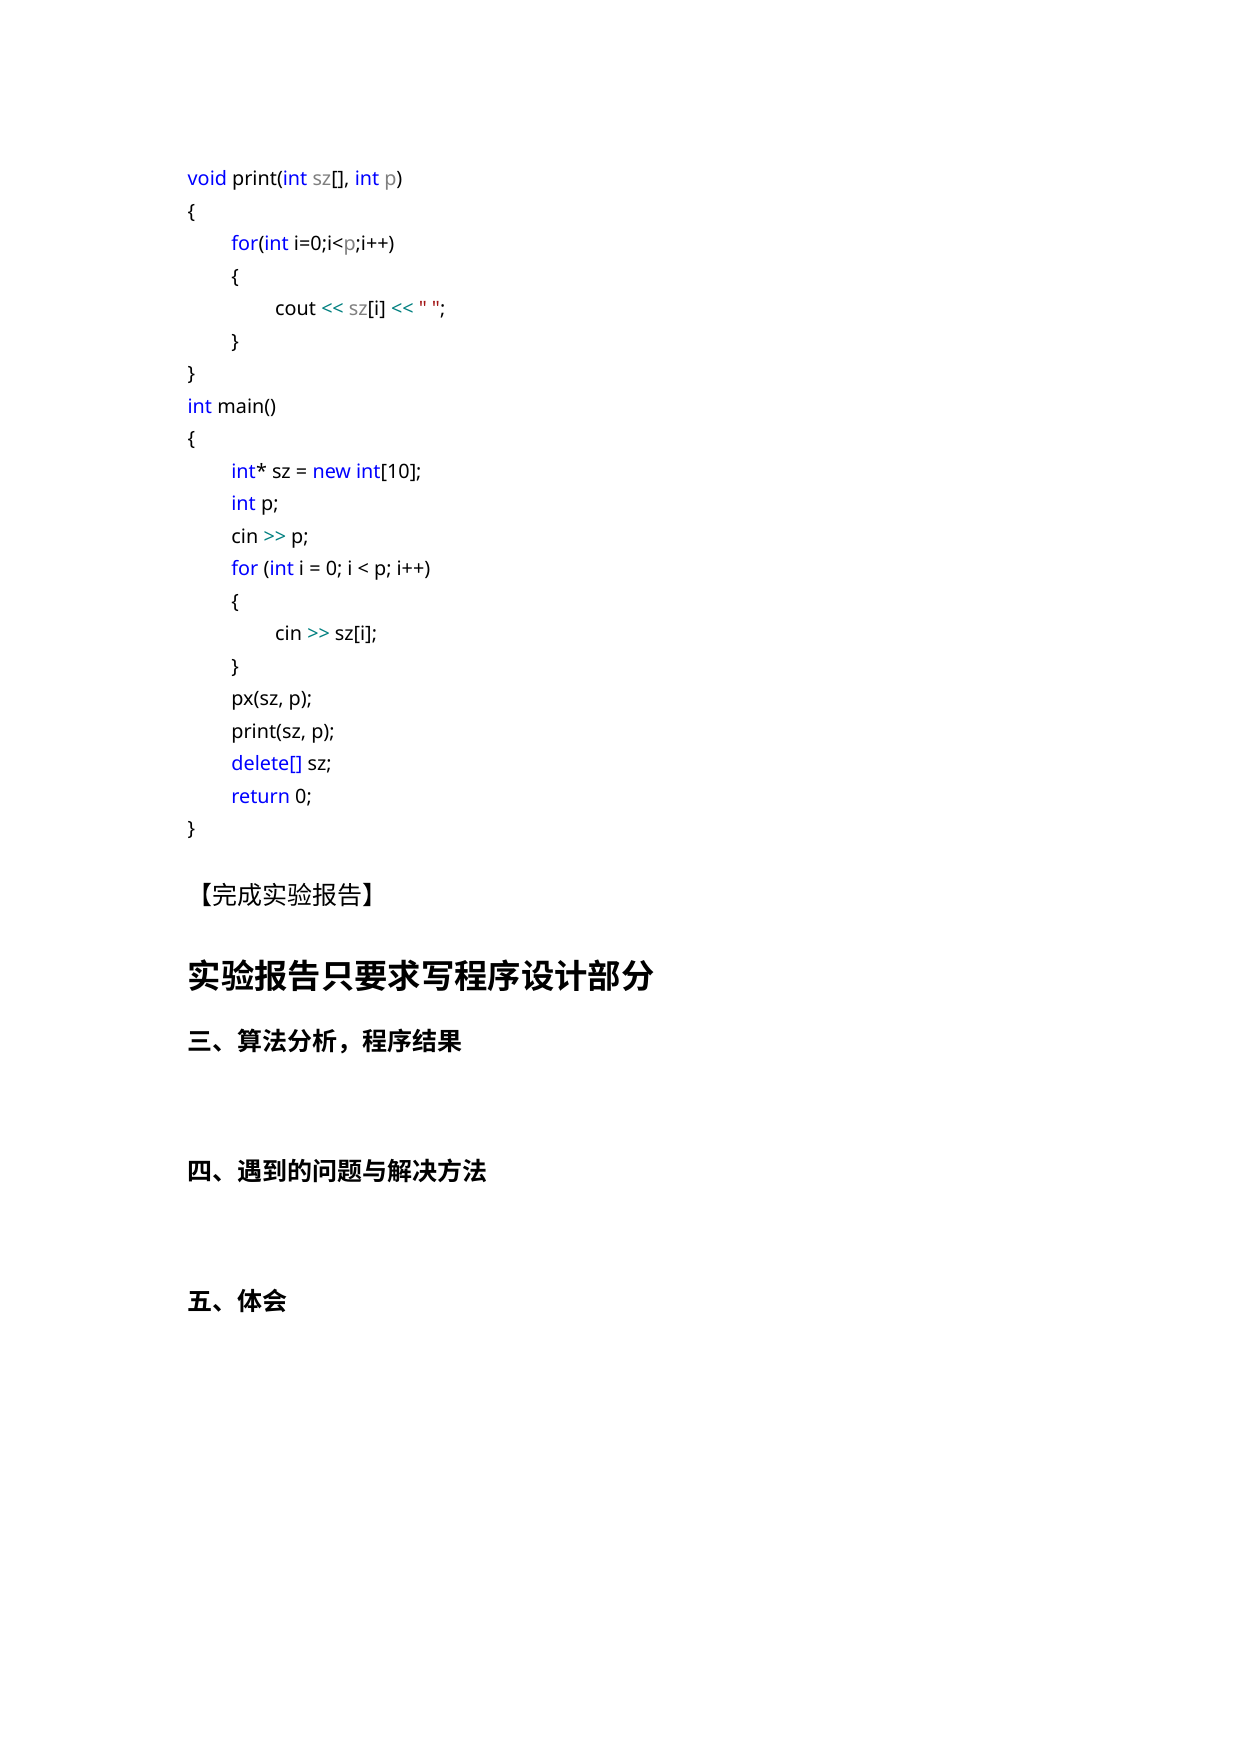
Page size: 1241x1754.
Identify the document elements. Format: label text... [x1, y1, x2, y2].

text } [187, 324, 1053, 357]
text } [187, 812, 1053, 844]
text } [187, 357, 1053, 389]
text for (int i = 0; i < p; i++) [187, 552, 1053, 584]
text cout << sz[i] << " "; [187, 292, 1053, 324]
text print(sz, p); [187, 714, 1053, 747]
text 四、遇到的问题与解决方法 [187, 1137, 1053, 1202]
text int main() [187, 389, 1053, 422]
text for(int i=0;i<p;i++) [187, 227, 1053, 259]
text int* sz = new int[10]; [187, 454, 1053, 487]
text { [187, 194, 1053, 227]
text 三、算法分析，程序结果 [187, 1007, 1053, 1072]
text cin >> p; [187, 519, 1053, 552]
text px(sz, p); [187, 682, 1053, 714]
text int p; [187, 487, 1053, 519]
text 实验报告只要求写程序设计部分 [187, 942, 1053, 1007]
text { [187, 422, 1053, 454]
text 【完成实验报告】 [187, 861, 1053, 926]
text { [187, 259, 1053, 292]
text 五、体会 [187, 1267, 1053, 1332]
text void print(int sz[], int p) [187, 162, 1053, 194]
text return 0; [187, 779, 1053, 812]
text cin >> sz[i]; [187, 617, 1053, 649]
text delete[] sz; [187, 747, 1053, 779]
text { [187, 584, 1053, 617]
text } [187, 649, 1053, 682]
